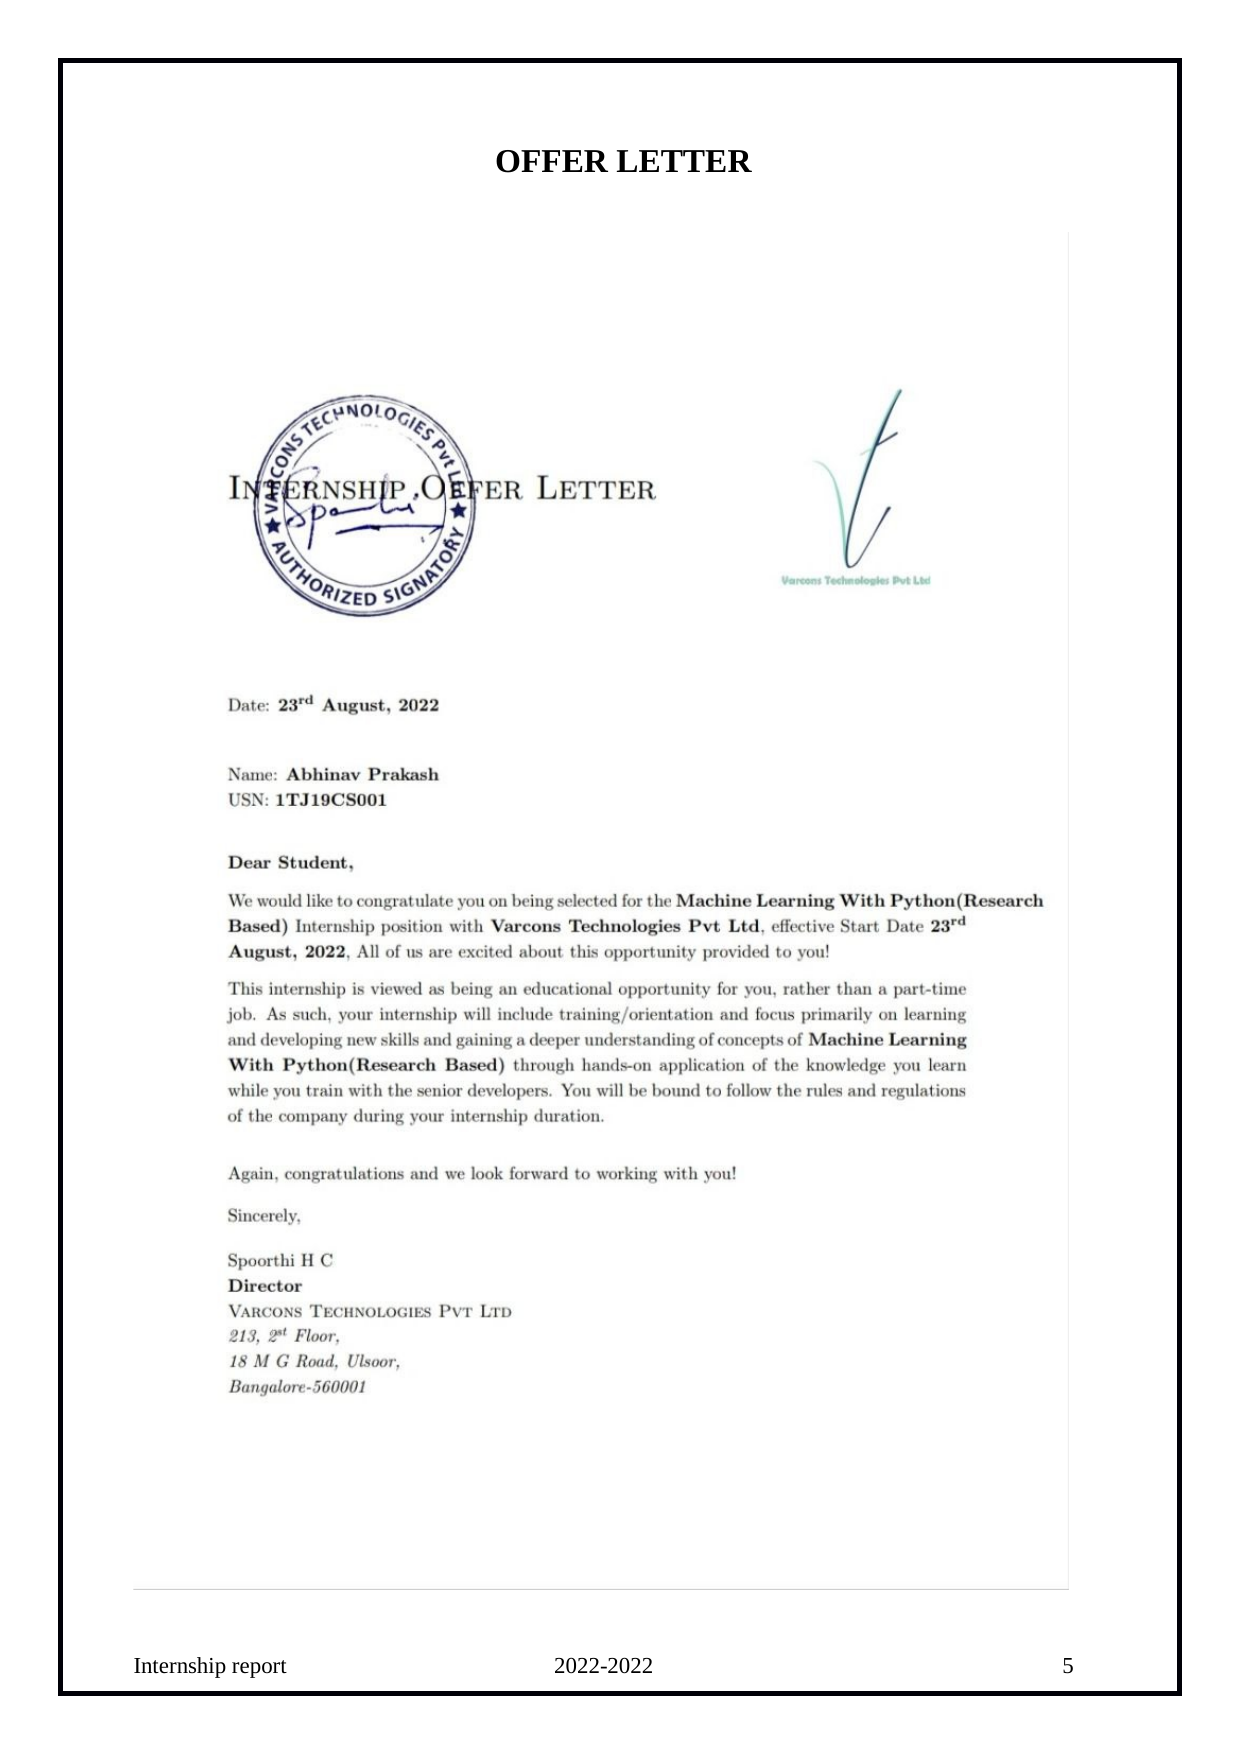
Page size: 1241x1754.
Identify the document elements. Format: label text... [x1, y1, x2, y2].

picture [133, 232, 1069, 1590]
text OFFER LETTER [133, 142, 1113, 180]
